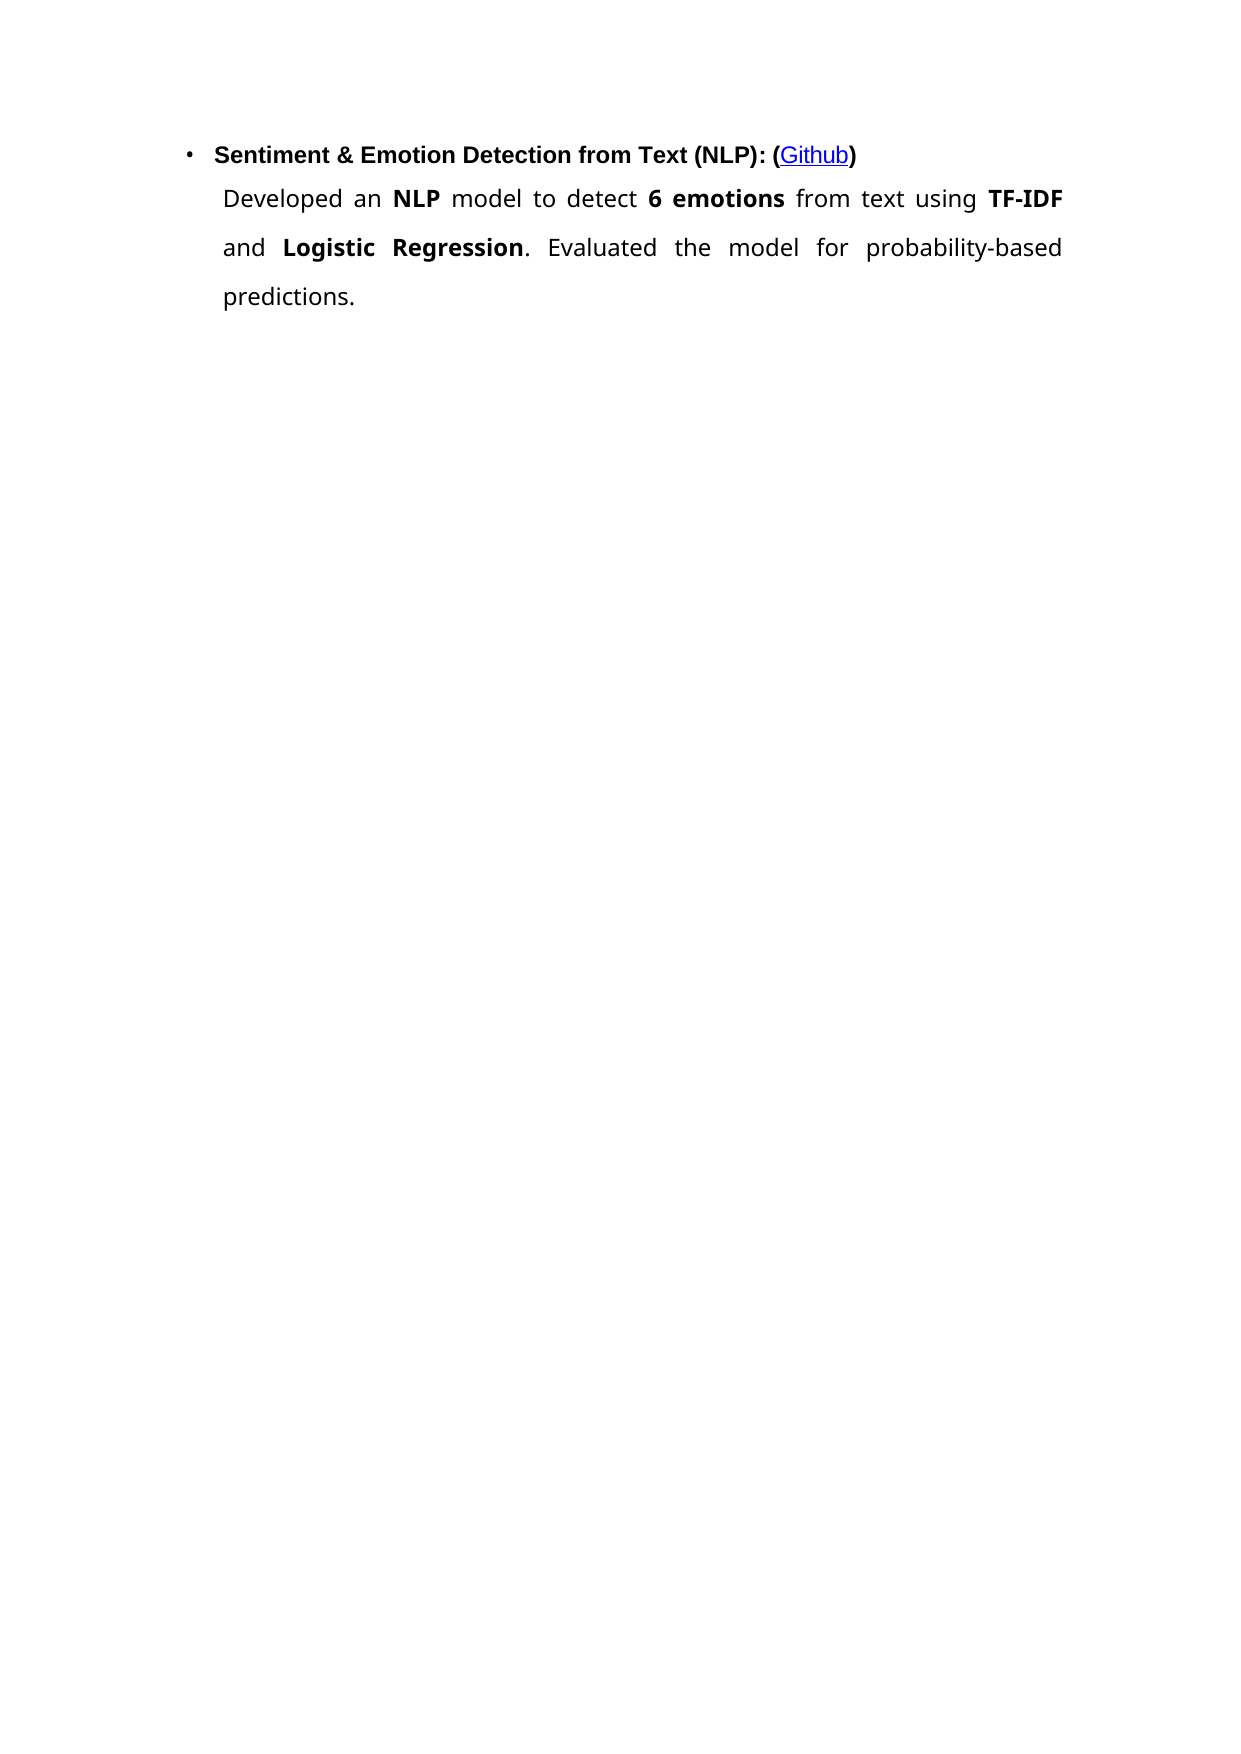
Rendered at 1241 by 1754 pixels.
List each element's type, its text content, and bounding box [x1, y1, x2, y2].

list Sentiment & Emotion Detection from Text (NLP): (Github) [185, 137, 1137, 170]
text Developed an NLP model to detect 6 emotions from text using TF-IDF and Logistic Regression. Evaluated the model for probability-based predictions. [223, 182, 1063, 359]
